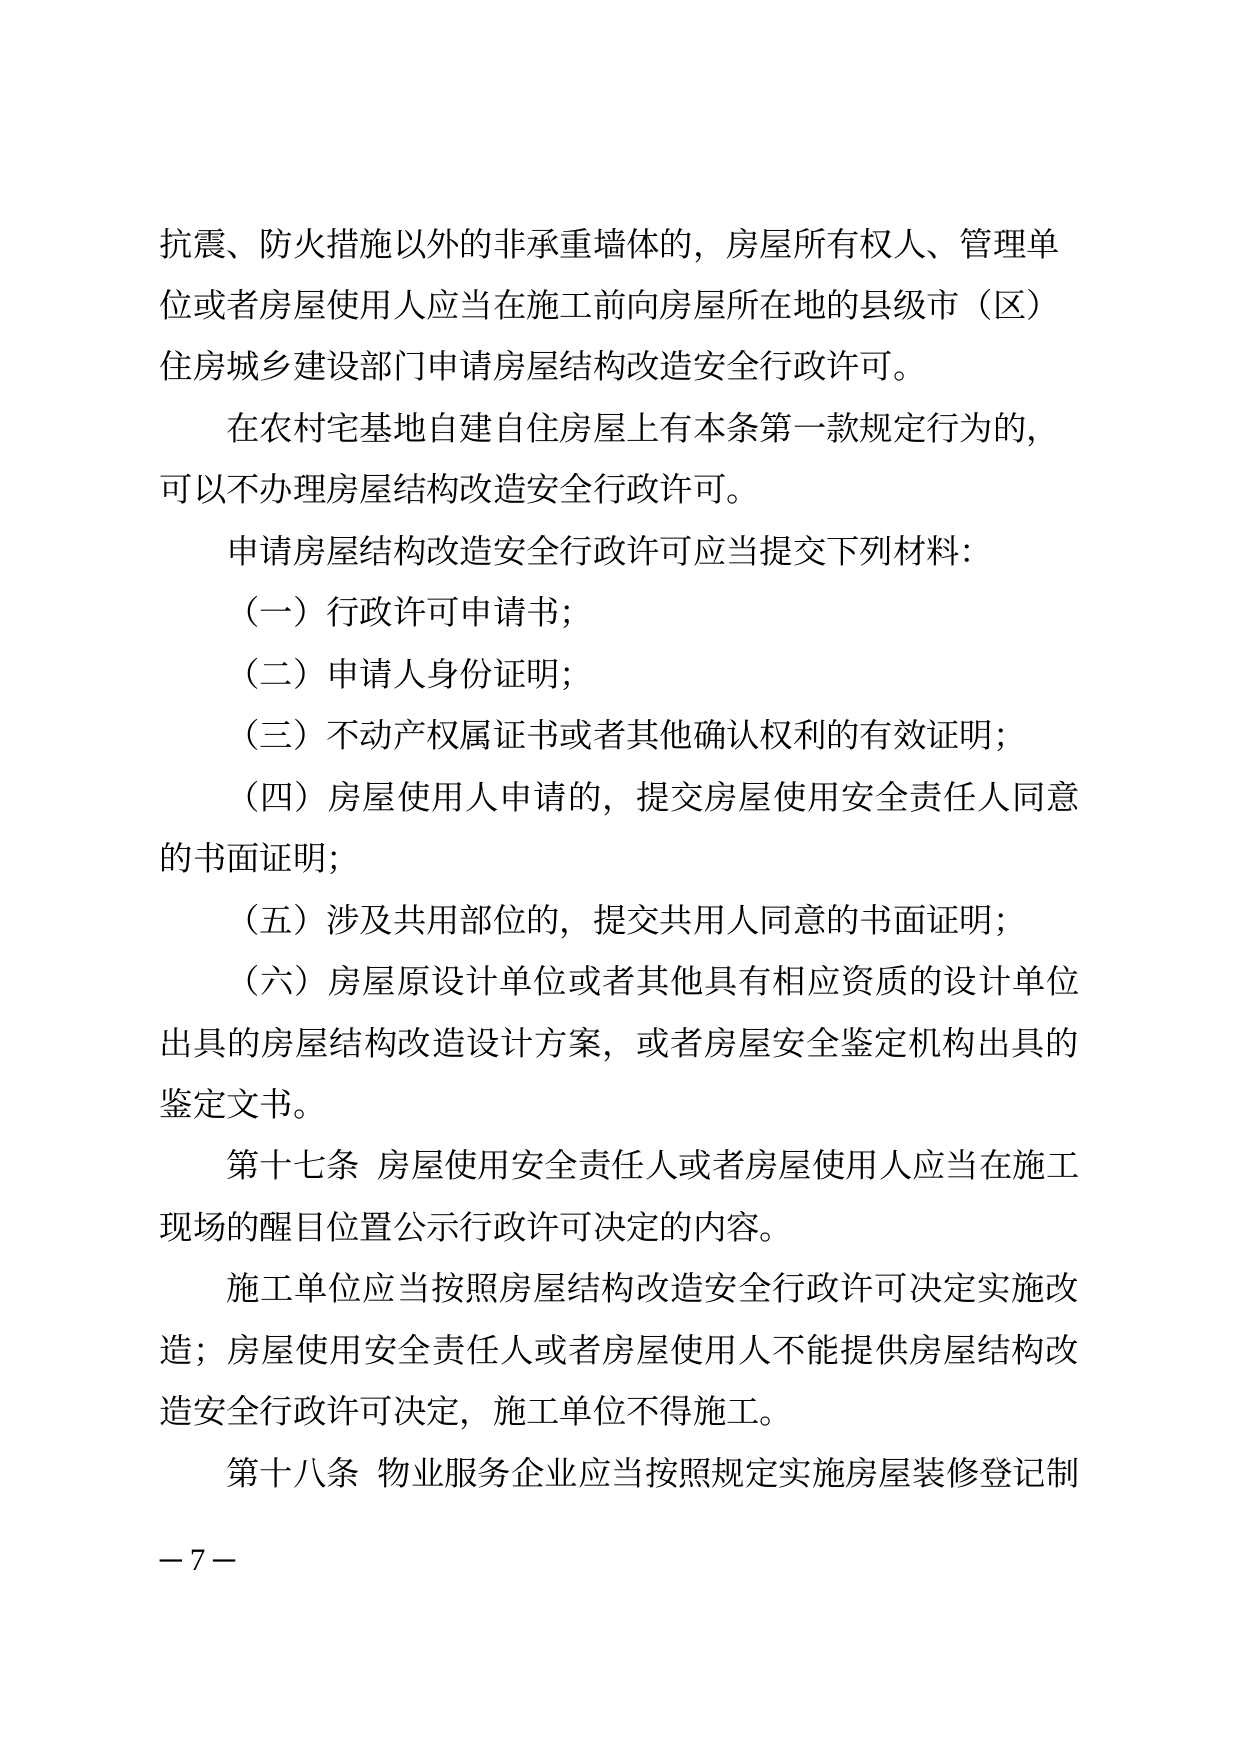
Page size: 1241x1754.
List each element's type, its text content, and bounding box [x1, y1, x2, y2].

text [159, 1436, 1081, 1497]
text 施工单位应当按照房屋结构改造安全行政许可决定实施改造；房屋使用安全责任人或者房屋使用人不能提供房屋结构改造安全行政许可决定，施工单位不得施工。 [159, 1252, 1081, 1436]
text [159, 207, 1081, 391]
text （四）房屋使用人申请的，提交房屋使用安全责任人同意的书面证明； [159, 760, 1081, 883]
text （五）涉及共用部位的，提交共用人同意的书面证明； [159, 883, 1081, 944]
text 在农村宅基地自建自住房屋上有本条第一款规定行为的，可以不办理房屋结构改造安全行政许可。 [159, 391, 1081, 514]
text （二）申请人身份证明； [159, 637, 1081, 698]
text 第十七条 房屋使用安全责任人或者房屋使用人应当在施工现场的醒目位置公示行政许可决定的内容。 [159, 1129, 1081, 1252]
text （三）不动产权属证书或者其他确认权利的有效证明； [159, 698, 1081, 760]
text （六）房屋原设计单位或者其他具有相应资质的设计单位出具的房屋结构改造设计方案，或者房屋安全鉴定机构出具的鉴定文书。 [159, 944, 1081, 1129]
text 申请房屋结构改造安全行政许可应当提交下列材料： [159, 514, 1081, 576]
text （一）行政许可申请书； [159, 576, 1081, 637]
